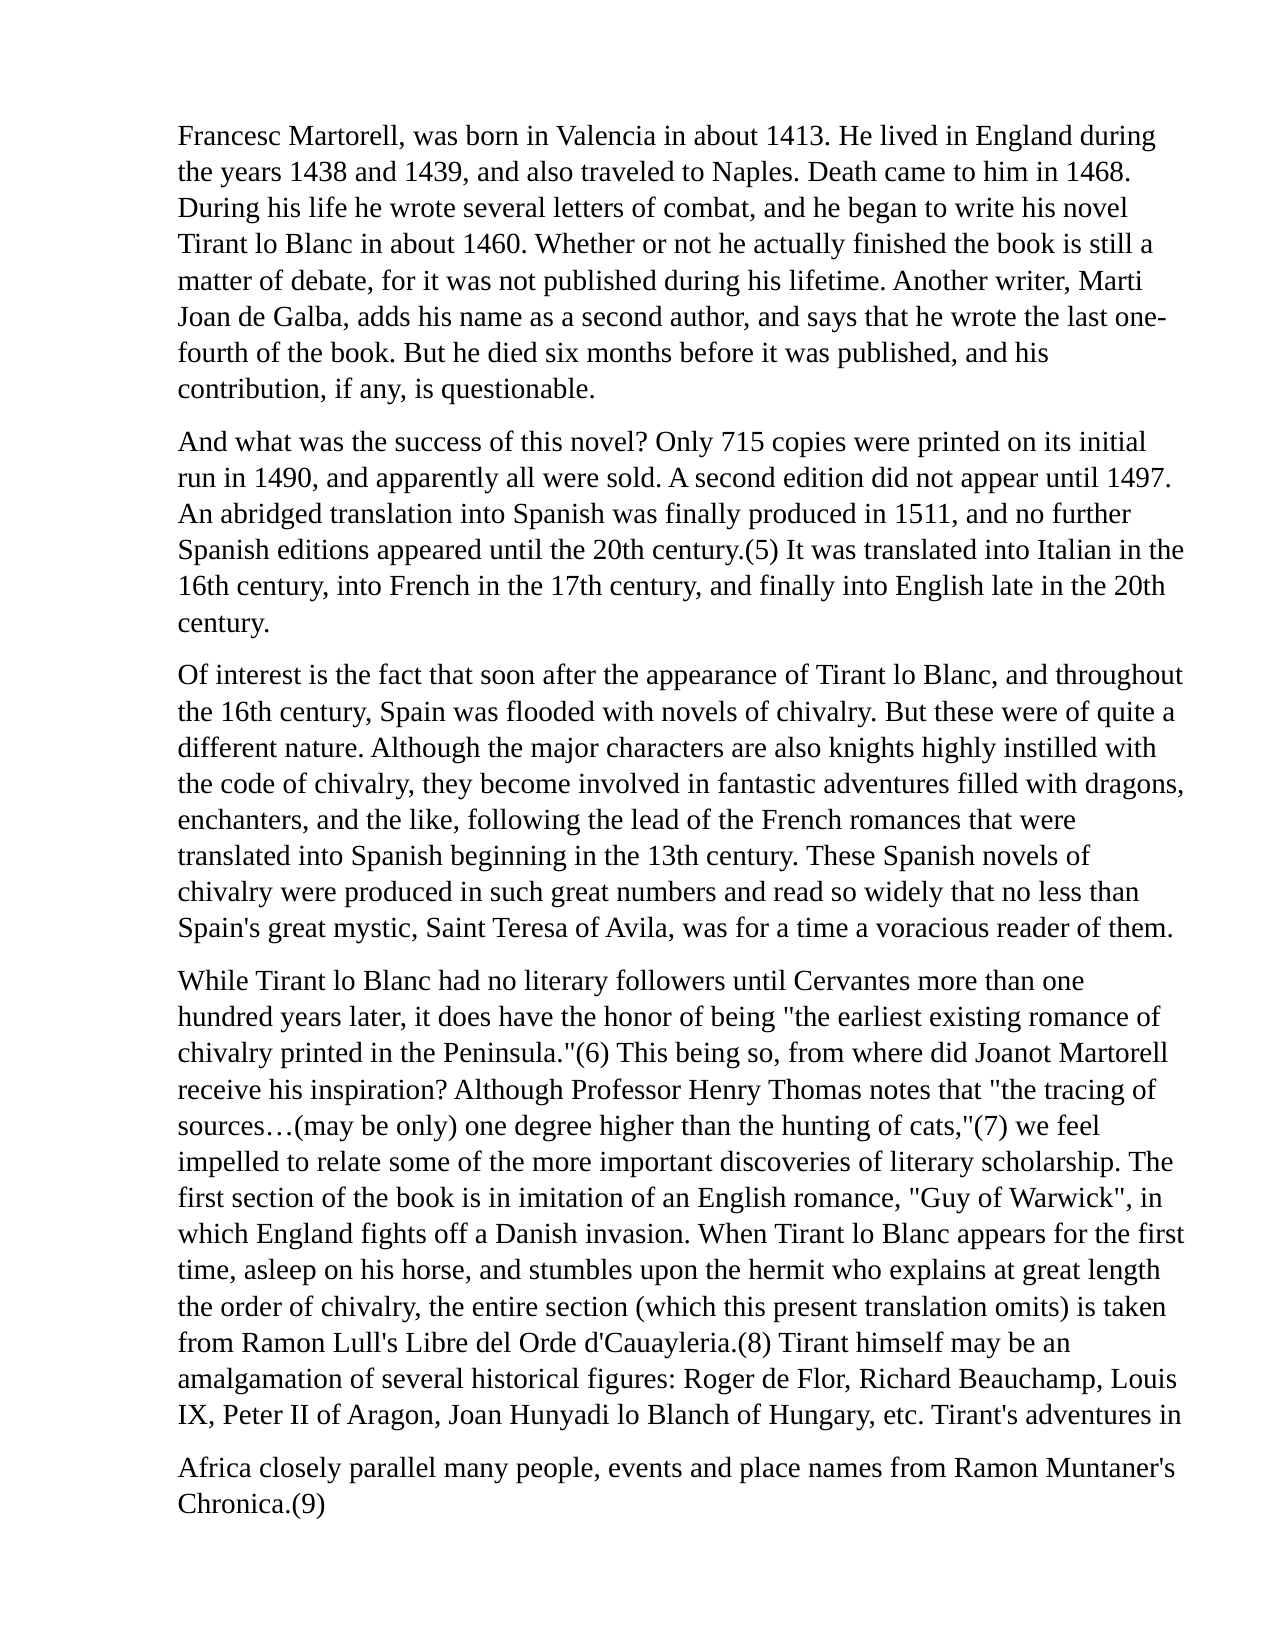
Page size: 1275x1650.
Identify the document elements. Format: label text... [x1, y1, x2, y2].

text Of interest is the fact that soon after the appearance of Tirant lo Blanc, and throughout the 16th century, Spain was flooded with novels of chivalry. But these were of quite a different nature. Although the major characters are also knights highly instilled with the code of chivalry, they become involved in fantastic adventures filled with dragons, enchanters, and the like, following the lead of the French romances that were translated into Spanish beginning in the 13th century. These Spanish novels of chivalry were produced in such great numbers and read so widely that no less than Spain's great mystic, Saint Teresa of Avila, was for a time a voracious reader of them. [177, 657, 1186, 944]
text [177, 118, 1186, 405]
text Africa closely parallel many people, events and place names from Ramon Muntaner's Chronica.(9) [177, 1450, 1186, 1519]
text While Tirant lo Blanc had no literary followers until Cervantes more than one hundred years later, it does have the honor of being "the earliest existing romance of chivalry printed in the Peninsula."(6) This being so, from where did Joanot Martorell receive his inspiration? Although Professor Henry Thomas notes that "the tracing of sources…(may be only) one degree higher than the hunting of cats,"(7) we feel impelled to relate some of the more important discoveries of literary scholarship. The first section of the book is in imitation of an English romance, "Guy of Warwick", in which England fights off a Danish invasion. When Tirant lo Blanc appears for the first time, asleep on his horse, and stumbles upon the hermit who explains at great length the order of chivalry, the entire section (which this present translation omits) is taken from Ramon Lull's Libre del Orde d'Cauayleria.(8) Tirant himself may be an amalgamation of several historical figures: Roger de Flor, Richard Beauchamp, Louis IX, Peter II of Aragon, Joan Hunyadi lo Blanch of Hungary, etc. Tirant's adventures in [177, 963, 1186, 1431]
text And what was the success of this novel? Only 715 copies were printed on its initial run in 1490, and apparently all were sold. A second edition did not appear until 1497. An abridged translation into Spanish was finally produced in 1511, and no further Spanish editions appeared until the 20th century.(5) It was translated into Italian in the 16th century, into French in the 17th century, and finally into English late in the 20th century. [177, 424, 1186, 638]
